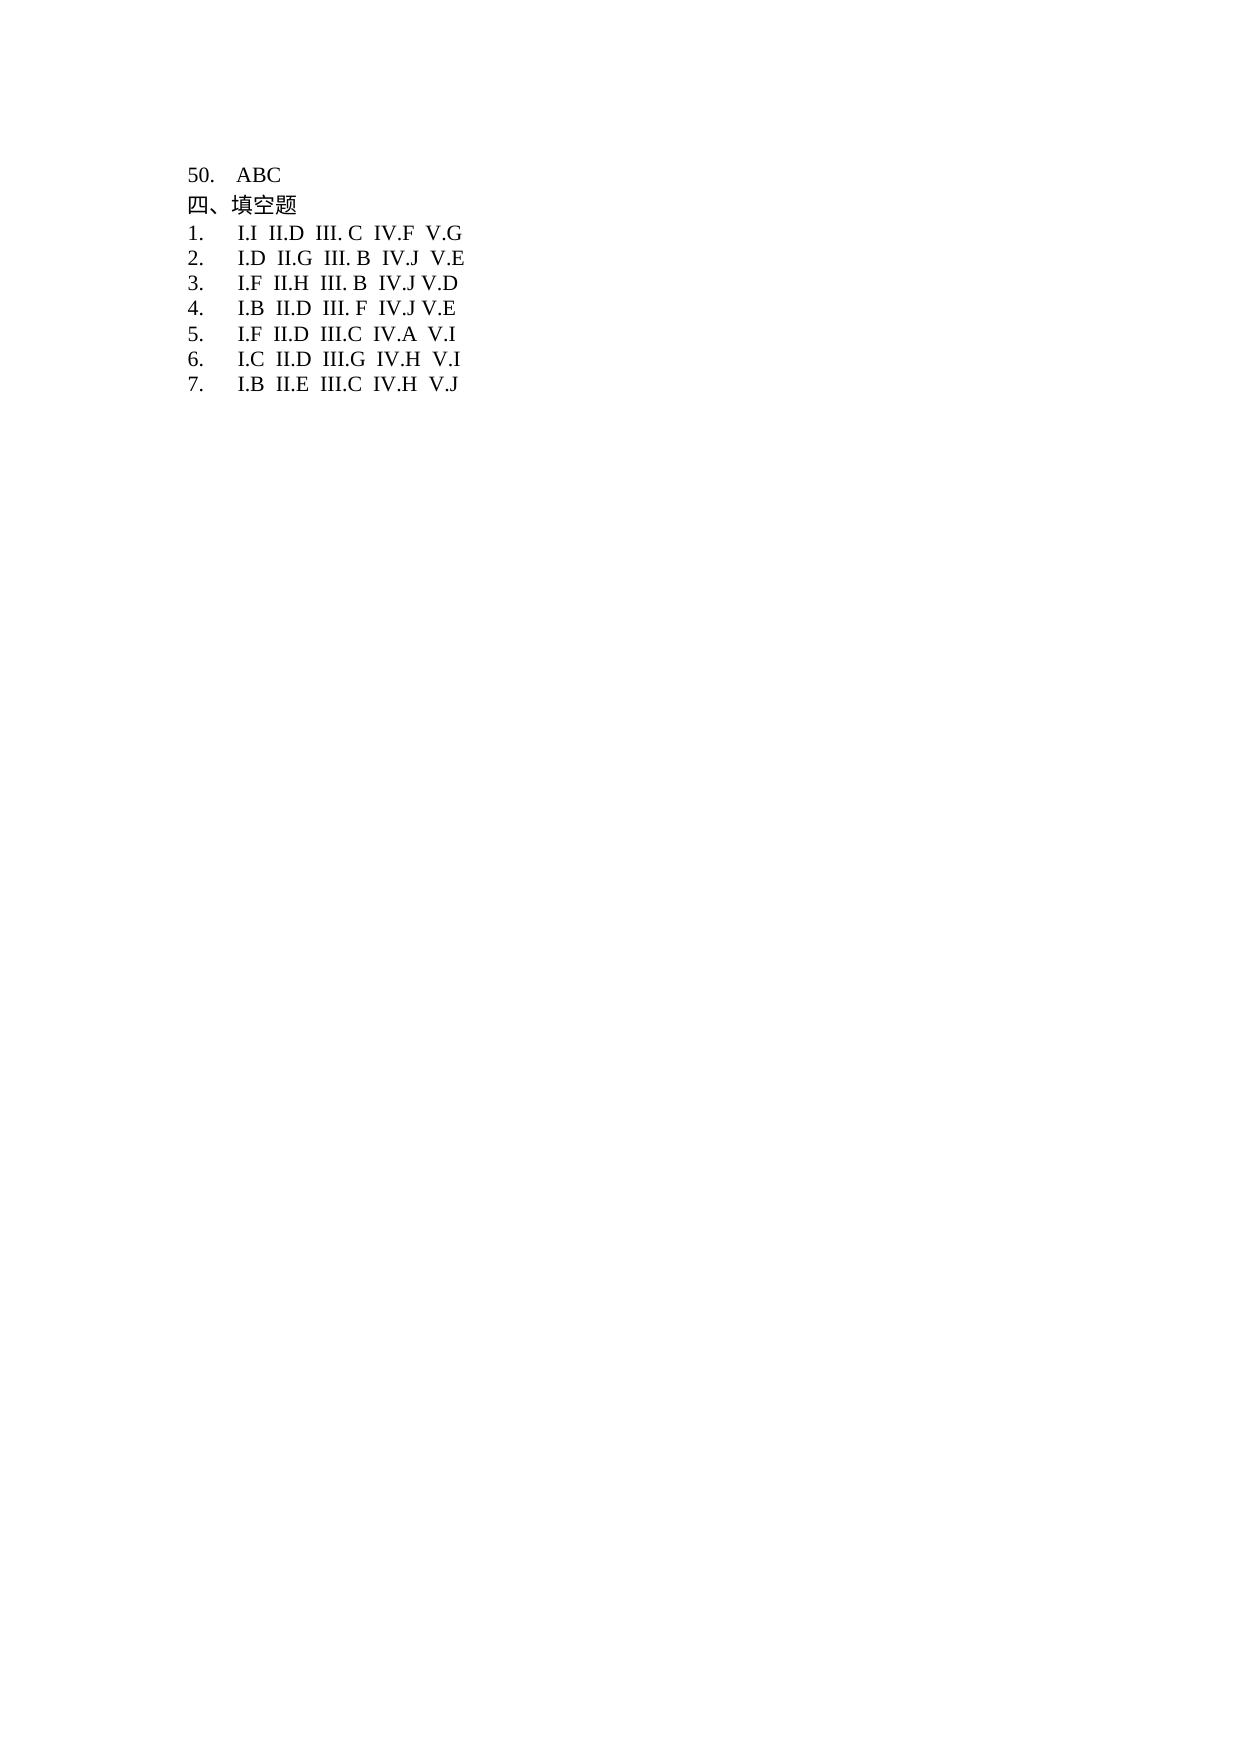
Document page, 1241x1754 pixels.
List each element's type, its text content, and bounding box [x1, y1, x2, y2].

list I.F II.H III. B IV.J V.D [187, 270, 1053, 295]
list I.B II.E III.C IV.H V.J [187, 371, 1053, 396]
text 四、填空题 [187, 187, 1053, 220]
list I.B II.D III. F IV.J V.E [187, 295, 1053, 321]
list I.D II.G III. B IV.J V.E [187, 245, 1053, 270]
list I.F II.D III.C IV.A V.I [187, 321, 1053, 346]
list ABC [187, 162, 1053, 187]
list I.C II.D III.G IV.H V.I [187, 346, 1053, 371]
list I.I II.D III. C IV.F V.G [187, 220, 1053, 245]
